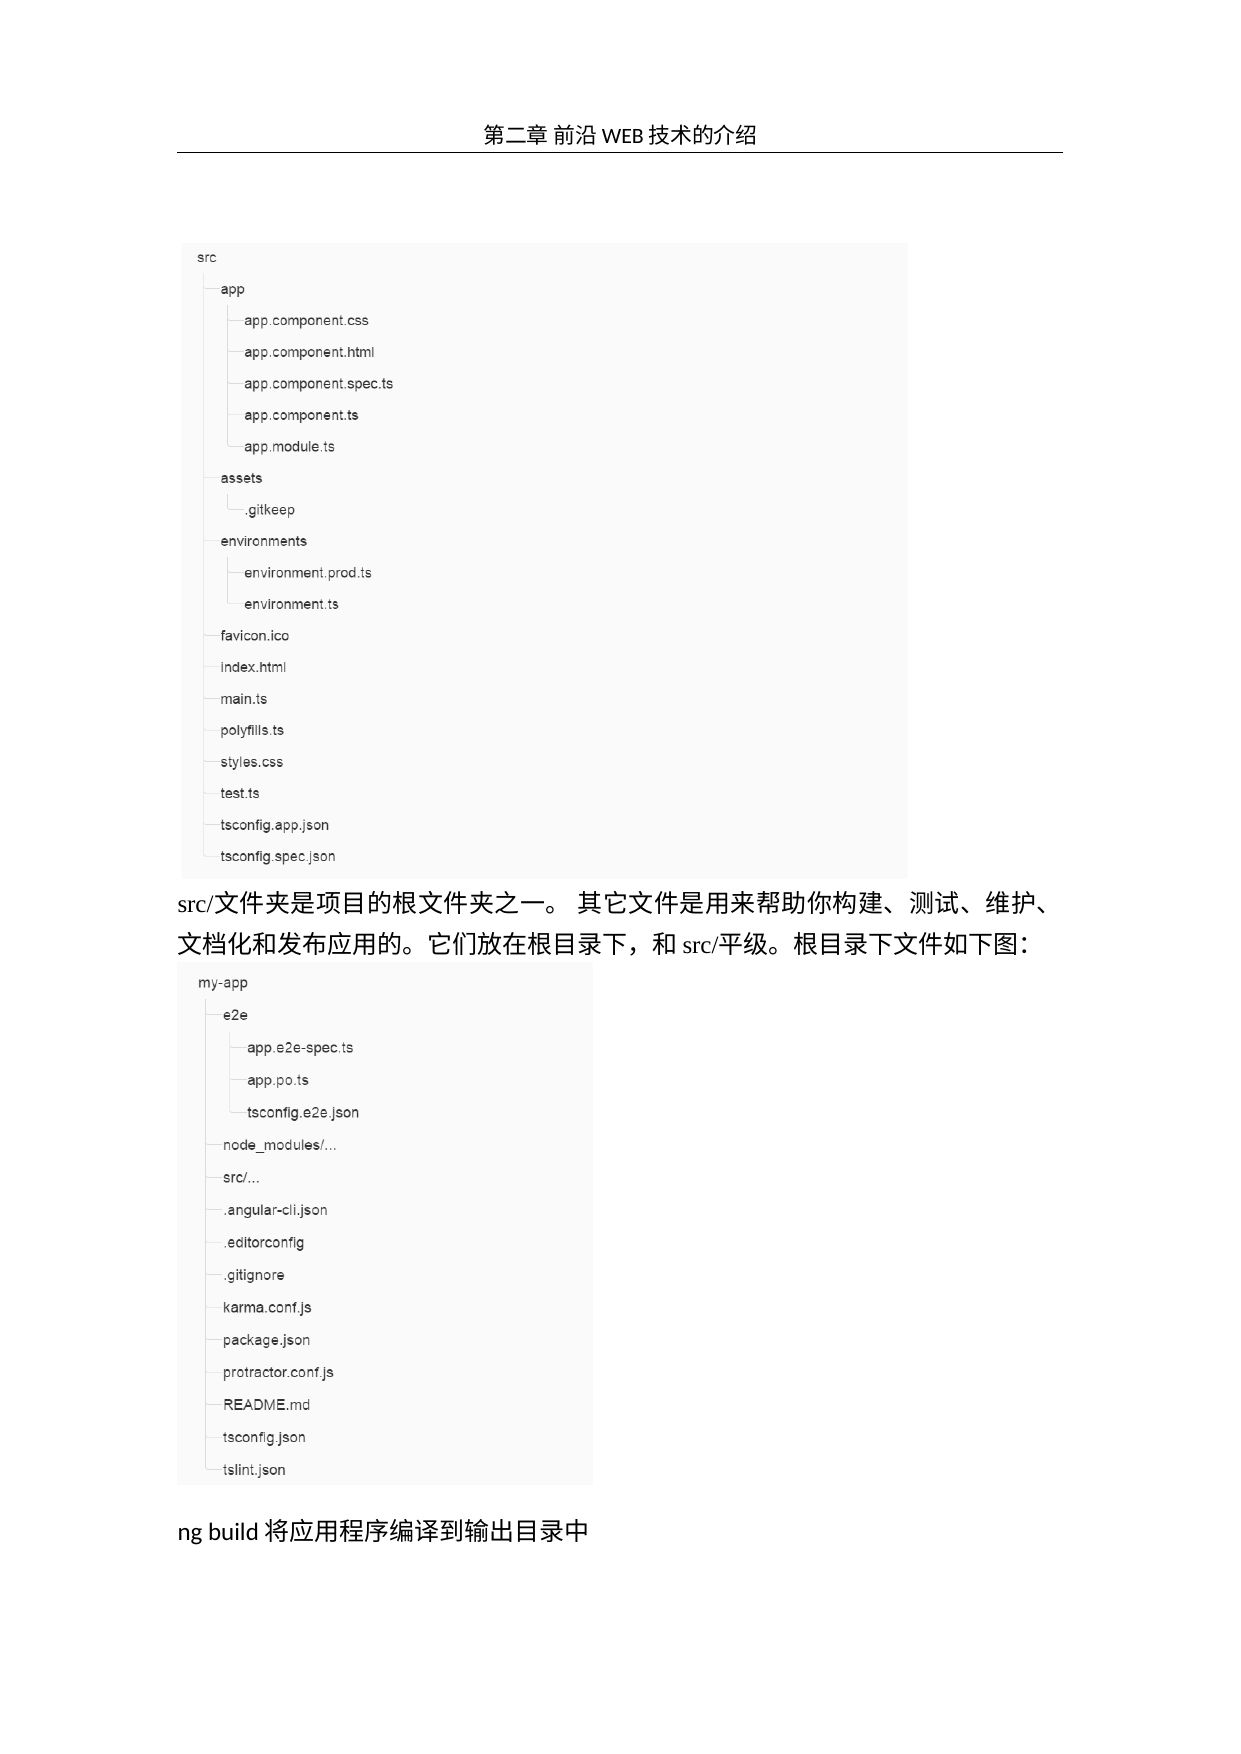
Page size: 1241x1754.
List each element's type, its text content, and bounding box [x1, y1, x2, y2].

text ng build 将应用程序编译到输出目录中 [177, 1511, 1063, 1547]
picture [177, 962, 593, 1485]
picture [181, 243, 908, 879]
